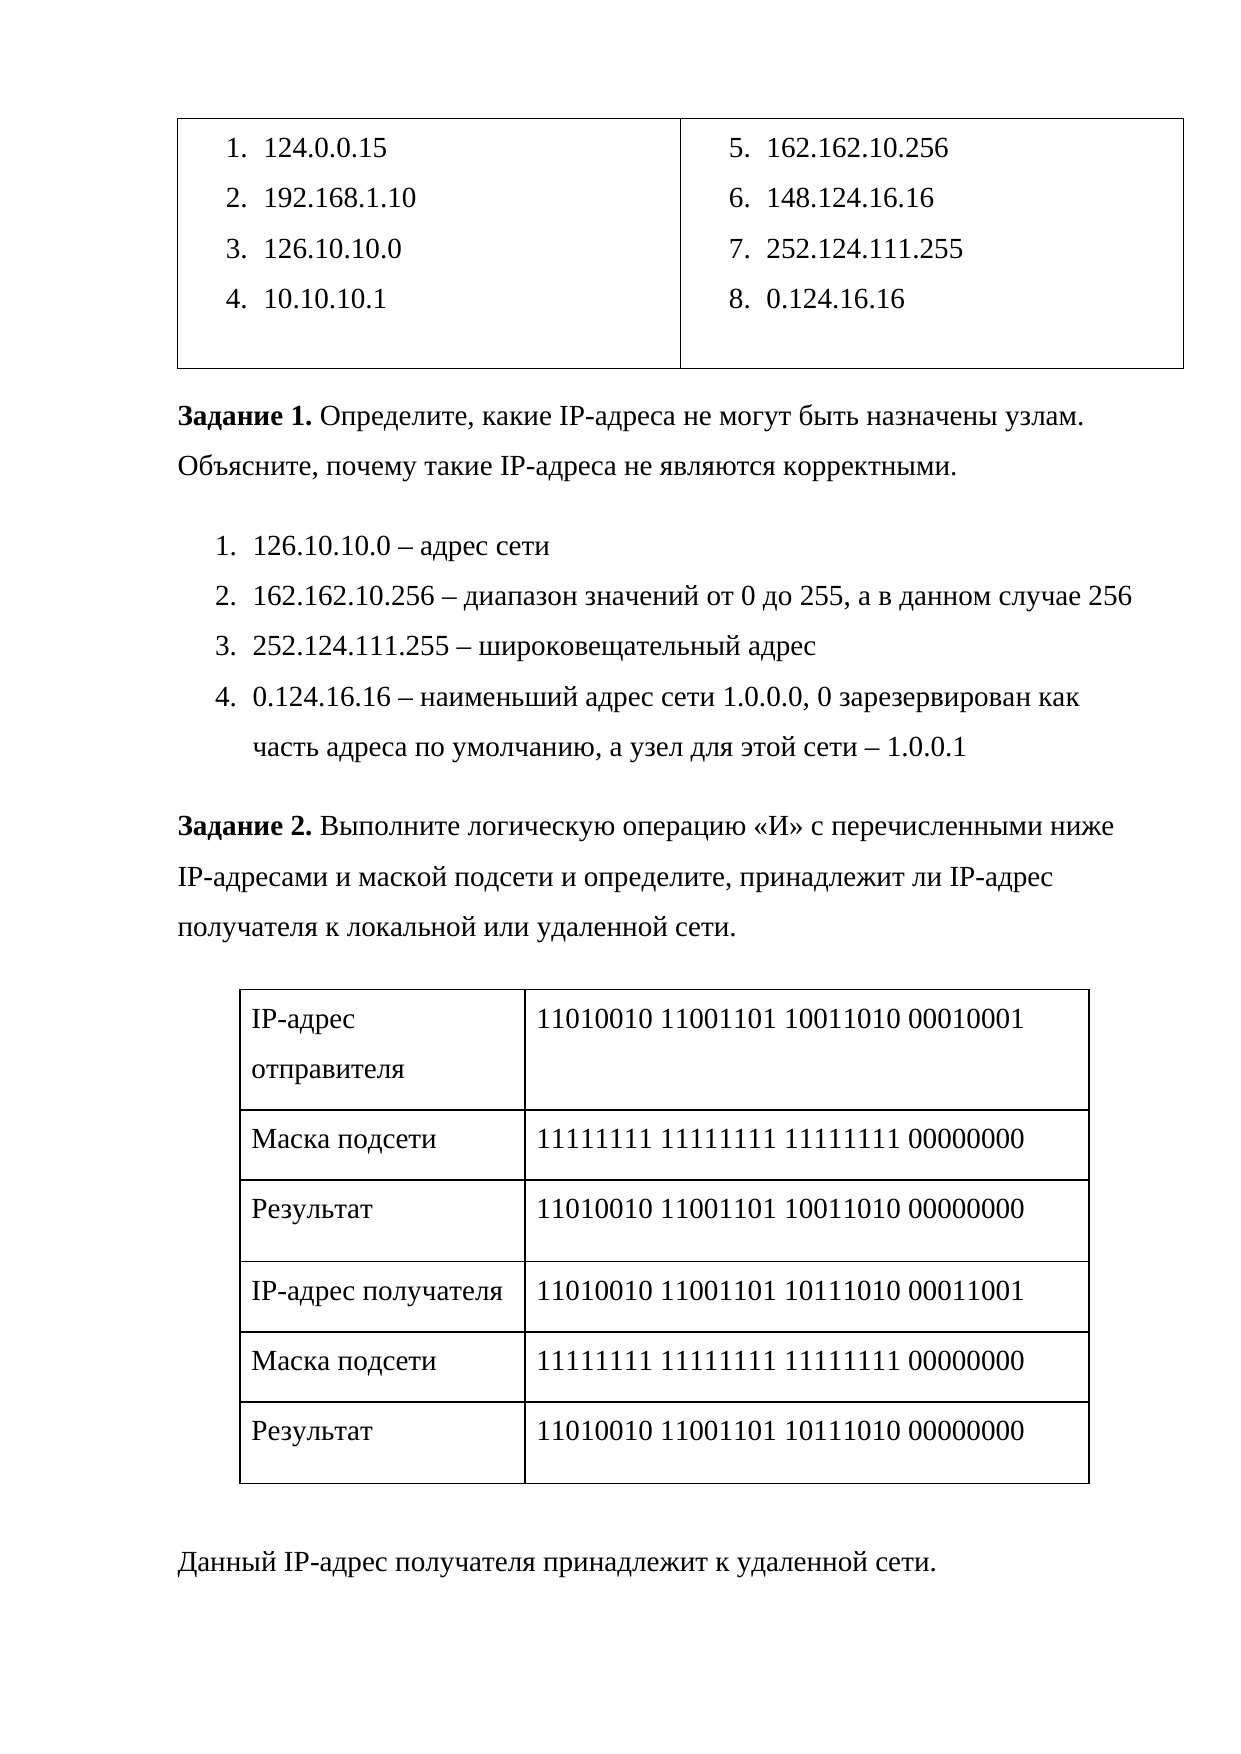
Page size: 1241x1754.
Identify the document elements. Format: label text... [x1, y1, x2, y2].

list 252.124.111.255 – широковещательный адрес [215, 628, 1152, 662]
table_cell IP-адрес получателя [241, 1262, 524, 1331]
text Задание 1. Определите, какие IP-адреса не могут быть назначены узлам. Объясните, почему такие IP-адреса не являются корректными. [177, 398, 1152, 482]
table_cell 11111111 11111111 11111111 00000000 [526, 1111, 1088, 1179]
table_cell Результат [241, 1403, 524, 1483]
table_cell 11010010 11001101 10111010 00011001 [526, 1262, 1088, 1331]
list 0.124.16.16 – наименьший адрес сети 1.0.0.0, 0 зарезервирован как часть адреса по умолчанию, а узел для этой сети – 1.0.0.1 [215, 679, 1152, 763]
table_header 11010010 11001101 10011010 00010001 [526, 990, 1088, 1109]
table_cell 11111111 11111111 11111111 00000000 [526, 1333, 1088, 1401]
table_cell Маска подсети [241, 1333, 524, 1401]
table_cell 11010010 11001101 10111010 00000000 [526, 1403, 1088, 1483]
text Задание 2. Выполните логическую операцию «И» с перечисленными ниже IP-адресами и маской подсети и определите, принадлежит ли IP-адрес получателя к локальной или удаленной сети. [177, 808, 1152, 943]
table_header IP-адрес отправителя [241, 990, 524, 1109]
text Данный IP-адрес получателя принадлежит к удаленной сети. [177, 1544, 1152, 1577]
table_cell 11010010 11001101 10011010 00000000 [526, 1181, 1088, 1261]
table_header 162.162.10.256 148.124.16.16 252.124.111.255 0.124.16.16 [681, 119, 1183, 368]
list 162.162.10.256 – диапазон значений от 0 до 255, а в данном случае 256 [215, 578, 1152, 612]
table_header 124.0.0.15 192.168.1.10 126.10.10.0 10.10.10.1 [178, 119, 680, 368]
list 126.10.10.0 – адрес сети [215, 528, 1152, 561]
table_cell Маска подсети [241, 1111, 524, 1179]
table_cell Результат [241, 1181, 524, 1261]
